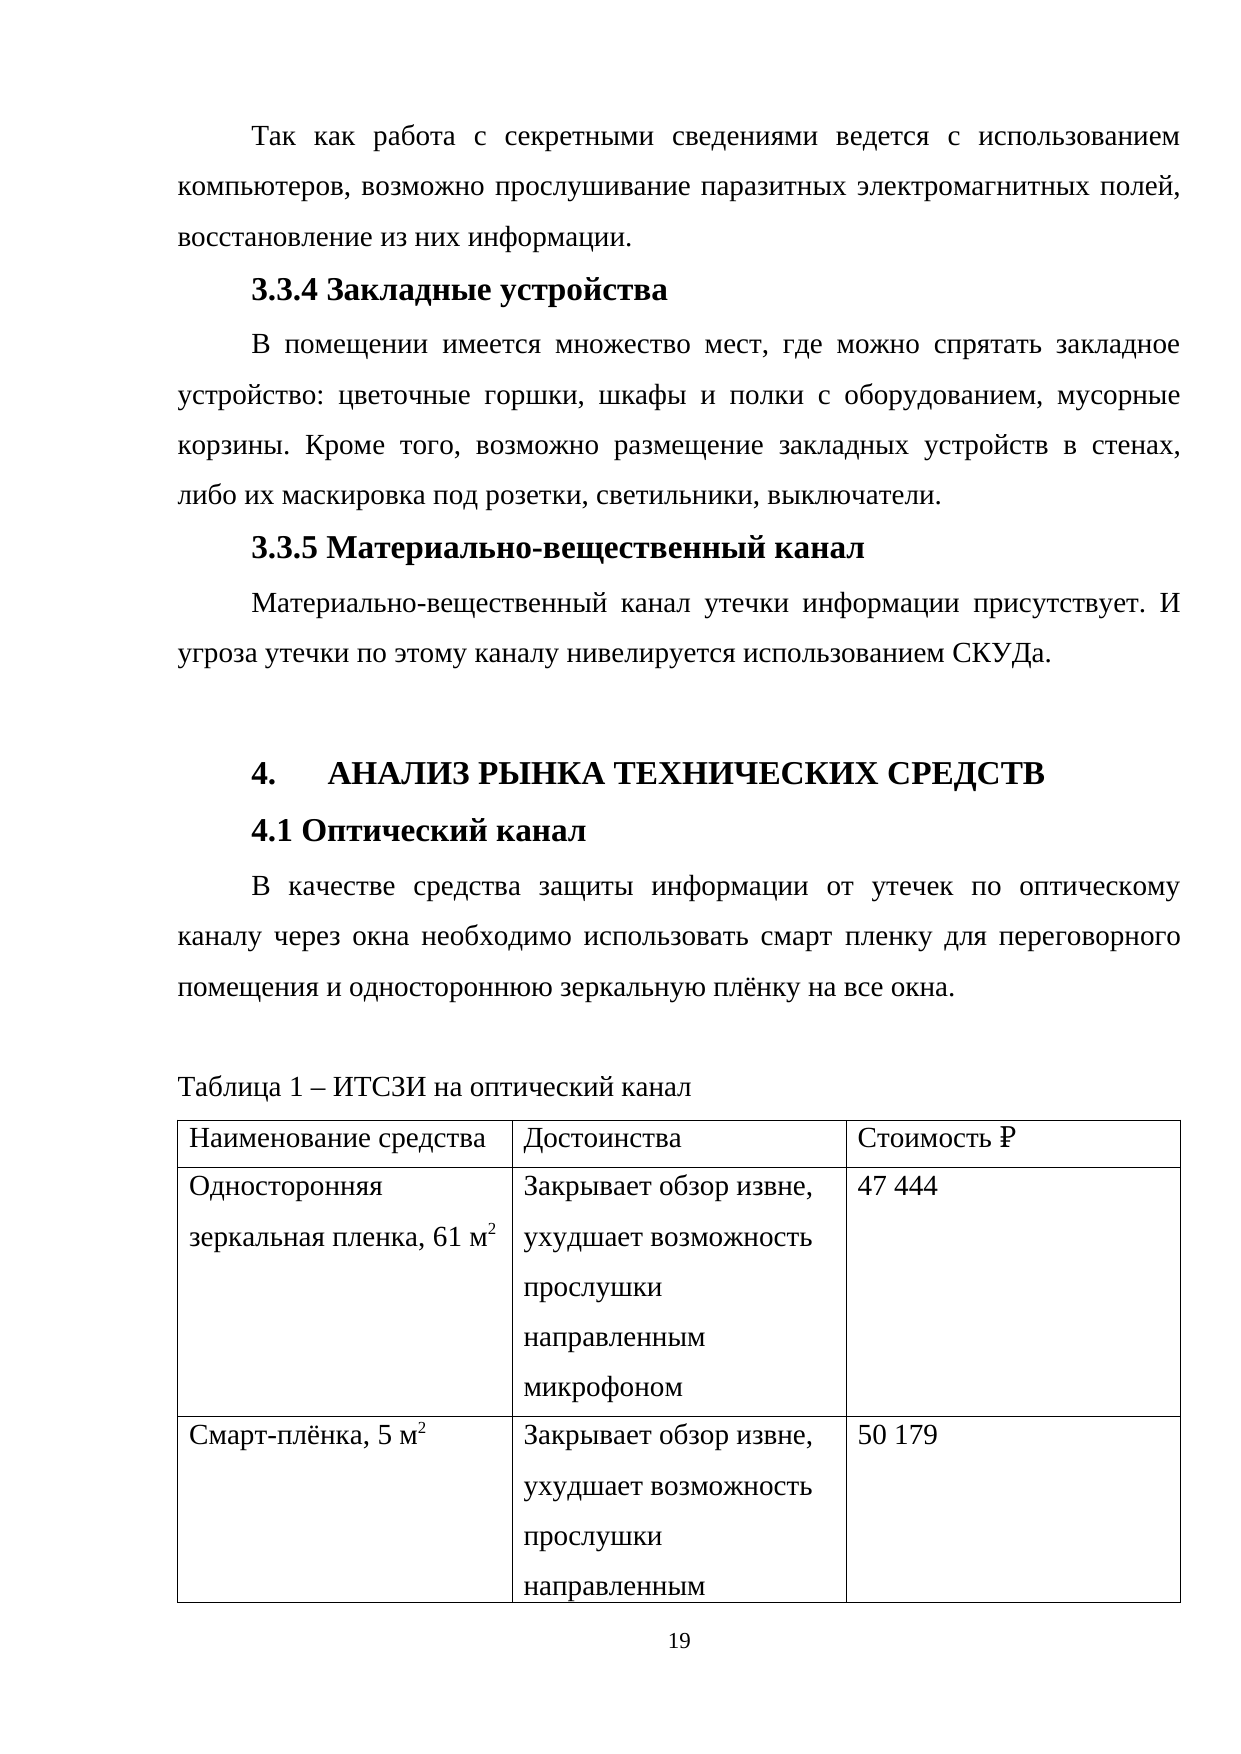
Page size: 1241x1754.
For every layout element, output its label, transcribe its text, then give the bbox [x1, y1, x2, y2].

text Так как работа с секретными сведениями ведется с использованием компьютеров, возможно прослушивание паразитных электромагнитных полей, восстановление из них информации. [177, 118, 1181, 252]
table_header Стоимость ₽ [847, 1121, 1180, 1167]
text Таблица 1 – ИТСЗИ на оптический канал [177, 1069, 1181, 1103]
table_cell 47 444 [847, 1168, 1180, 1416]
table_cell 50 179 [847, 1417, 1180, 1602]
text 3.3.4 Закладные устройства [177, 269, 1181, 307]
text Материально-вещественный канал утечки информации присутствует. И угроза утечки по этому каналу нивелируется использованием СКУДа. [177, 585, 1181, 669]
text 4.1 Оптический канал [177, 811, 1181, 849]
text В качестве средства защиты информации от утечек по оптическому каналу через окна необходимо использовать смарт пленку для переговорного помещения и одностороннюю зеркальную плёнку на все окна. [177, 868, 1181, 1002]
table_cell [513, 1417, 846, 1602]
table_header Наименование средства [178, 1121, 512, 1167]
text В помещении имеется множество мест, где можно спрятать закладное устройство: цветочные горшки, шкафы и полки с оборудованием, мусорные корзины. Кроме того, возможно размещение закладных устройств в стенах, либо их маскировка под розетки, светильники, выключатели. [177, 327, 1181, 511]
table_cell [513, 1168, 846, 1416]
table_header Достоинства [513, 1121, 846, 1167]
list АНАЛИЗ РЫНКА ТЕХНИЧЕСКИХ СРЕДСТВ [177, 753, 1181, 791]
table_cell Односторонняя зеркальная пленка, 61 м2 [178, 1168, 512, 1416]
text 3.3.5 Материально-вещественный канал [177, 528, 1181, 566]
table_cell Смарт-плёнка, 5 м2 [178, 1417, 512, 1602]
